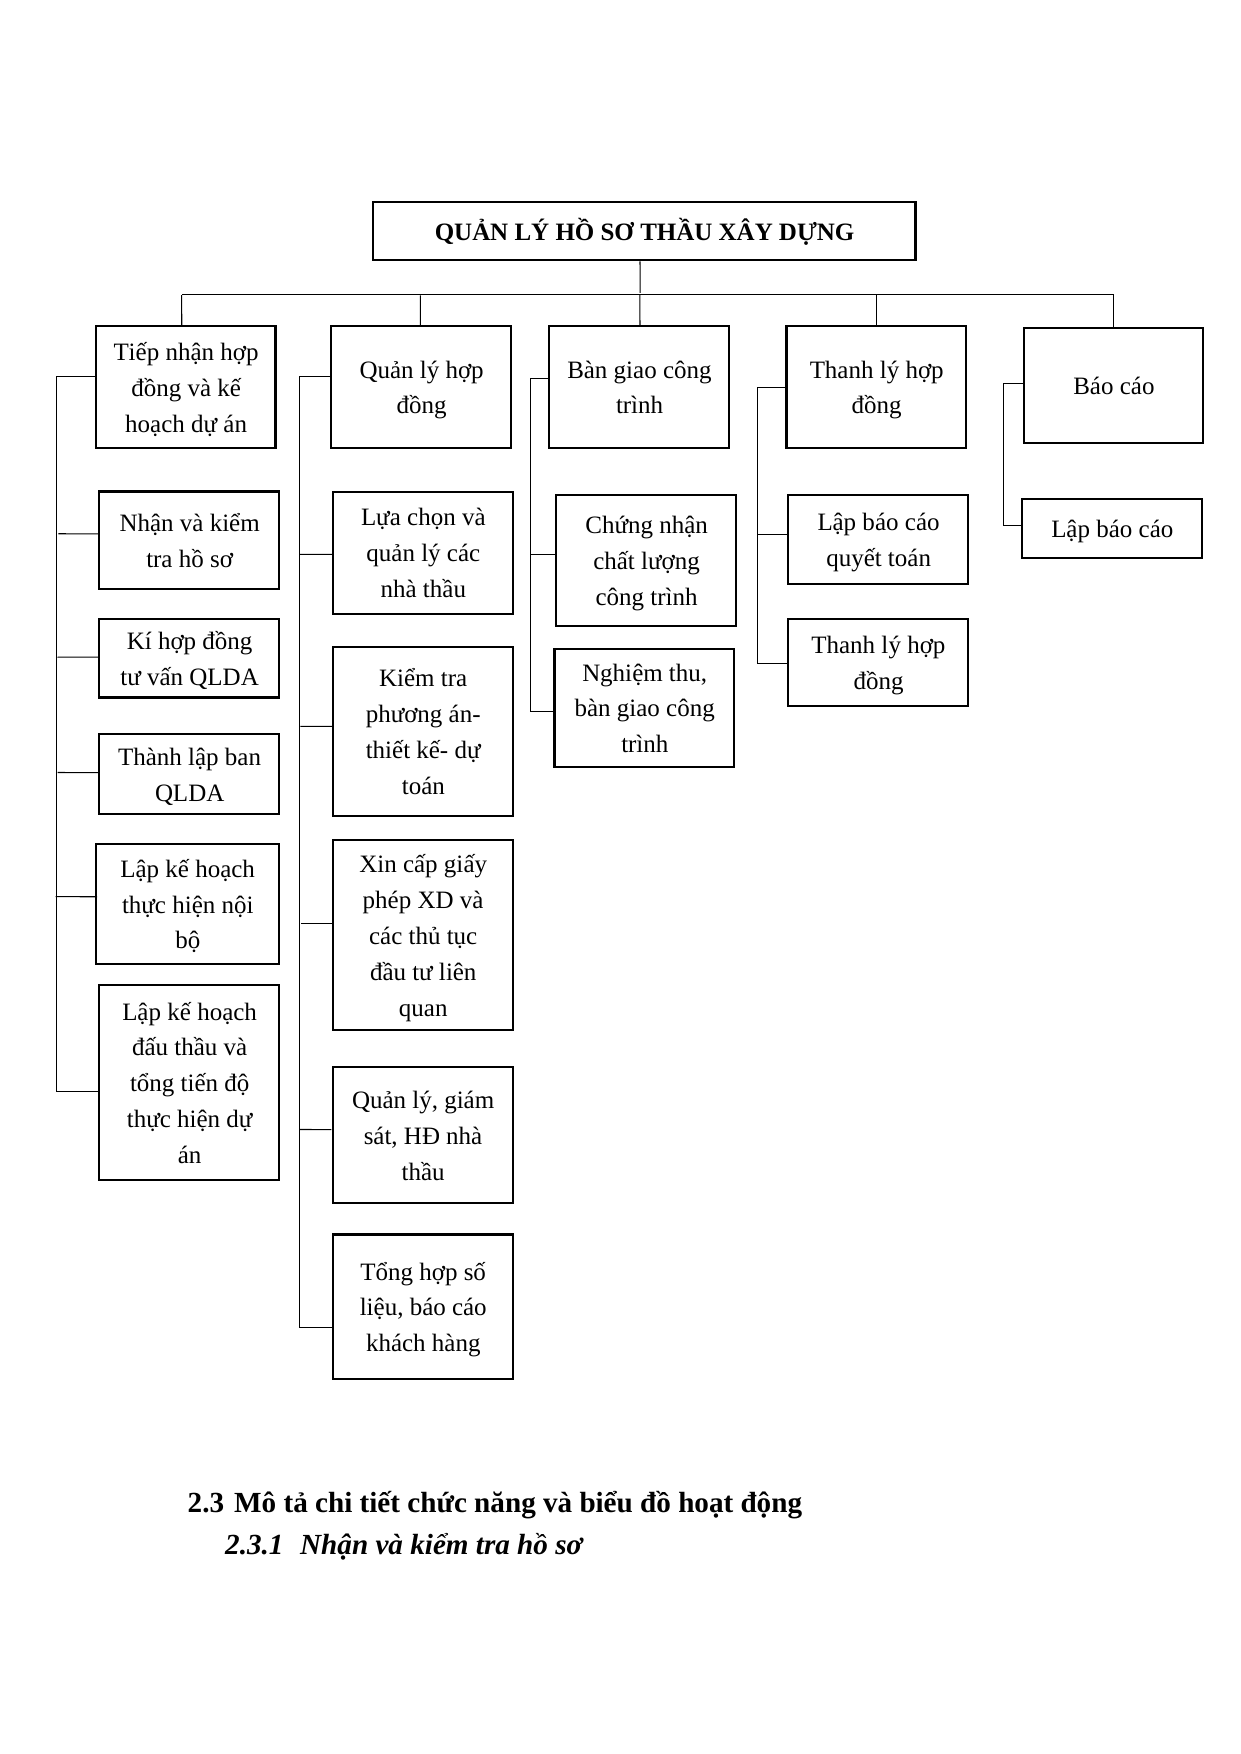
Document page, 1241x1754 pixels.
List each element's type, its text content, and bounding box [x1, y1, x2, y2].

list Mô tả chi tiết chức năng và biểu đồ hoạt động [187, 1485, 1090, 1519]
list Nhận và kiểm tra hồ sơ [225, 1527, 1090, 1561]
